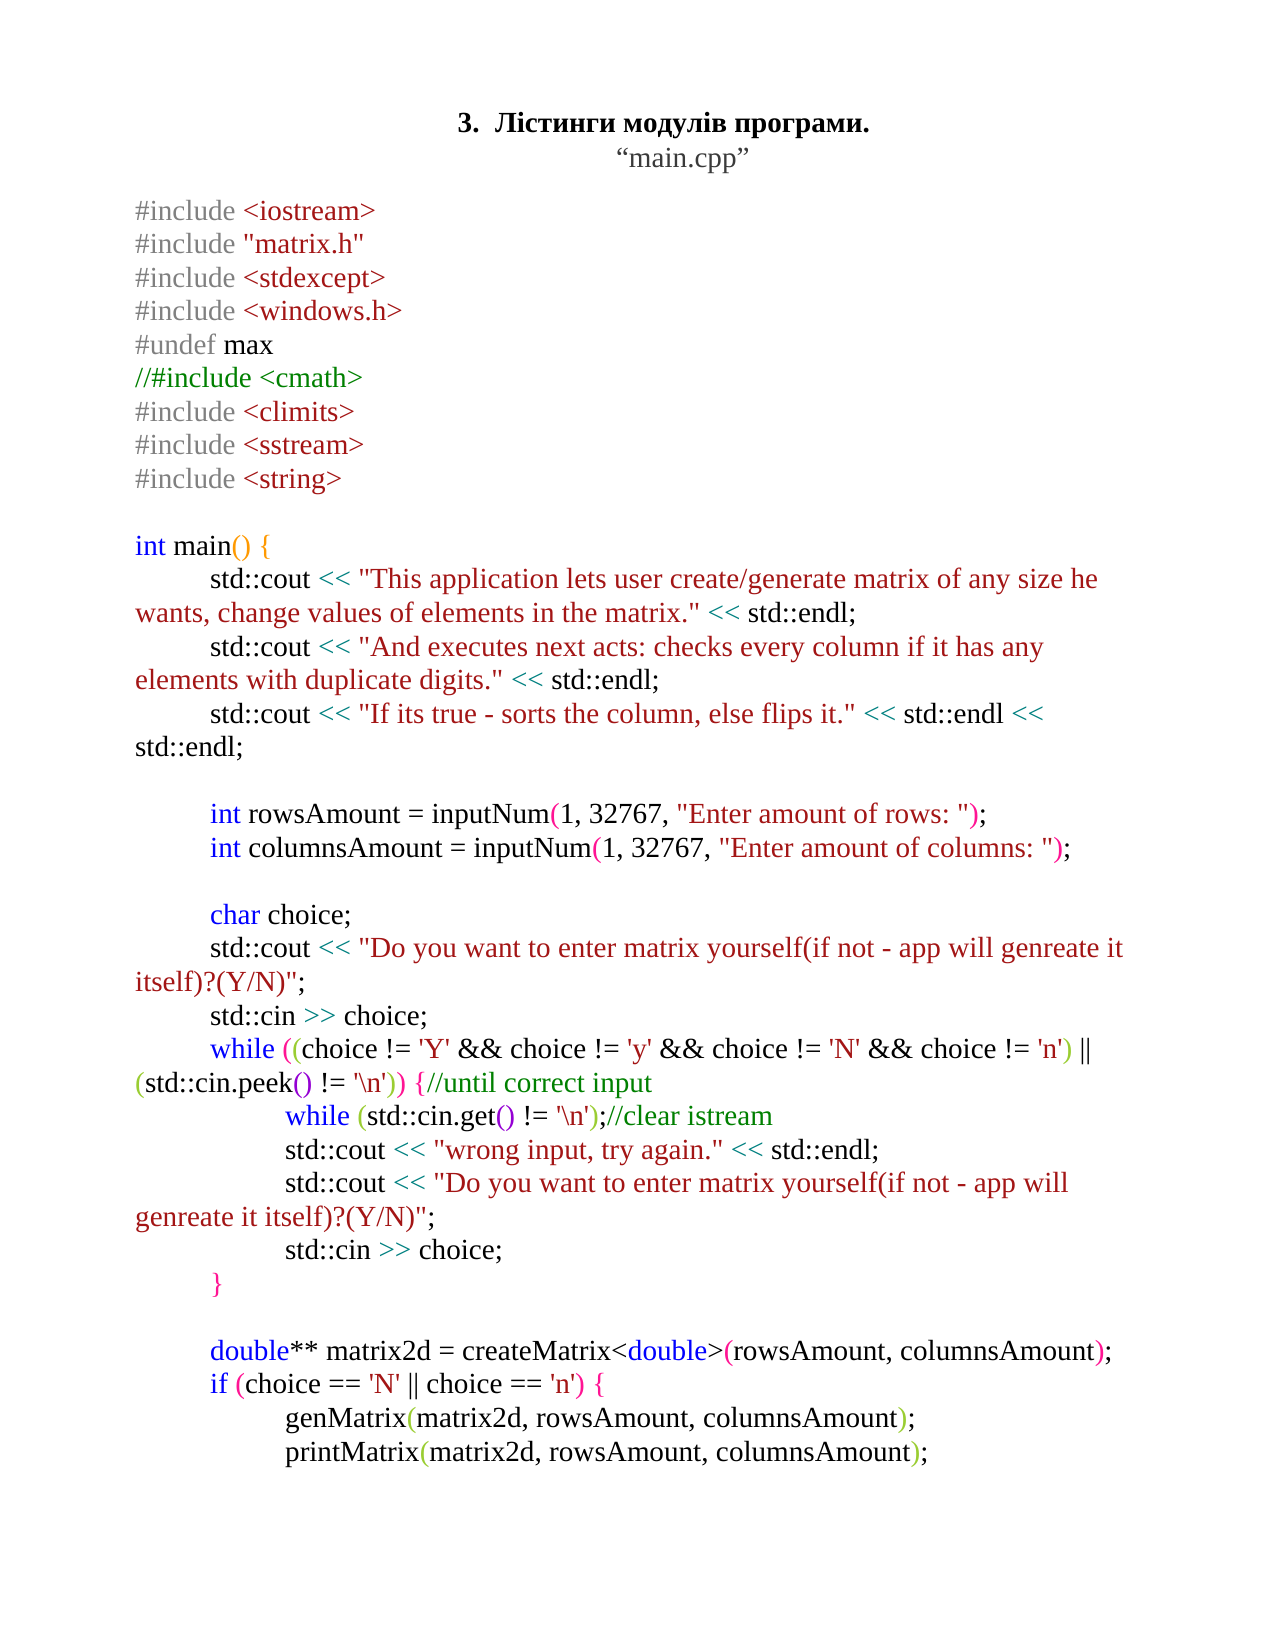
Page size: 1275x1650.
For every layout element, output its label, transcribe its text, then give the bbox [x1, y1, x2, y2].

text #include <climits> [135, 394, 1140, 427]
text int main() { [135, 528, 1140, 562]
text std::cout << "If its true - sorts the column, else flips it." << std::endl << std::endl; [135, 696, 1140, 763]
text std::cout << "wrong input, try again." << std::endl; [135, 1132, 1140, 1165]
text while (std::cin.get() != '\n');//clear istream [135, 1098, 1140, 1132]
text std::cout << "This application lets user create/generate matrix of any size he wants, change values of elements in the matrix." << std::endl; [135, 562, 1140, 629]
text std::cin >> choice; [135, 998, 1140, 1031]
text if (choice == 'N' || choice == 'n') { [135, 1367, 1140, 1400]
text std::cin >> choice; [135, 1232, 1140, 1266]
text while ((choice != 'Y' && choice != 'y' && choice != 'N' && choice != 'n') || (std::cin.peek() != '\n')) {//until correct input [135, 1031, 1140, 1098]
text double** matrix2d = createMatrix<double>(rowsAmount, columnsAmount); [135, 1333, 1140, 1367]
text #include <stdexcept> [135, 260, 1140, 293]
text } [135, 1266, 1140, 1299]
text #include <iostream> [135, 193, 1140, 226]
subtitle Лістинги модулів програми. [187, 105, 1140, 138]
text int columnsAmount = inputNum(1, 32767, "Enter amount of columns: "); [135, 830, 1140, 863]
text //#include <cmath> [135, 360, 1140, 394]
text #include <string> [135, 461, 1140, 494]
text #include <windows.h> [135, 293, 1140, 327]
text genMatrix(matrix2d, rowsAmount, columnsAmount); [135, 1400, 1140, 1434]
text std::cout << "Do you want to enter matrix yourself(if not - app will genreate it itself)?(Y/N)"; [135, 1165, 1140, 1232]
text printMatrix(matrix2d, rowsAmount, columnsAmount); [135, 1434, 1140, 1467]
text #undef max [135, 327, 1140, 360]
text std::cout << "And executes next acts: checks every column if it has any elements with duplicate digits." << std::endl; [135, 629, 1140, 696]
text int rowsAmount = inputNum(1, 32767, "Enter amount of rows: "); [135, 796, 1140, 830]
text #include <sstream> [135, 427, 1140, 461]
text #include "matrix.h" [135, 226, 1140, 260]
text char choice; [135, 897, 1140, 931]
text std::cout << "Do you want to enter matrix yourself(if not - app will genreate it itself)?(Y/N)"; [135, 931, 1140, 998]
list “main.cpp” [225, 141, 1140, 174]
